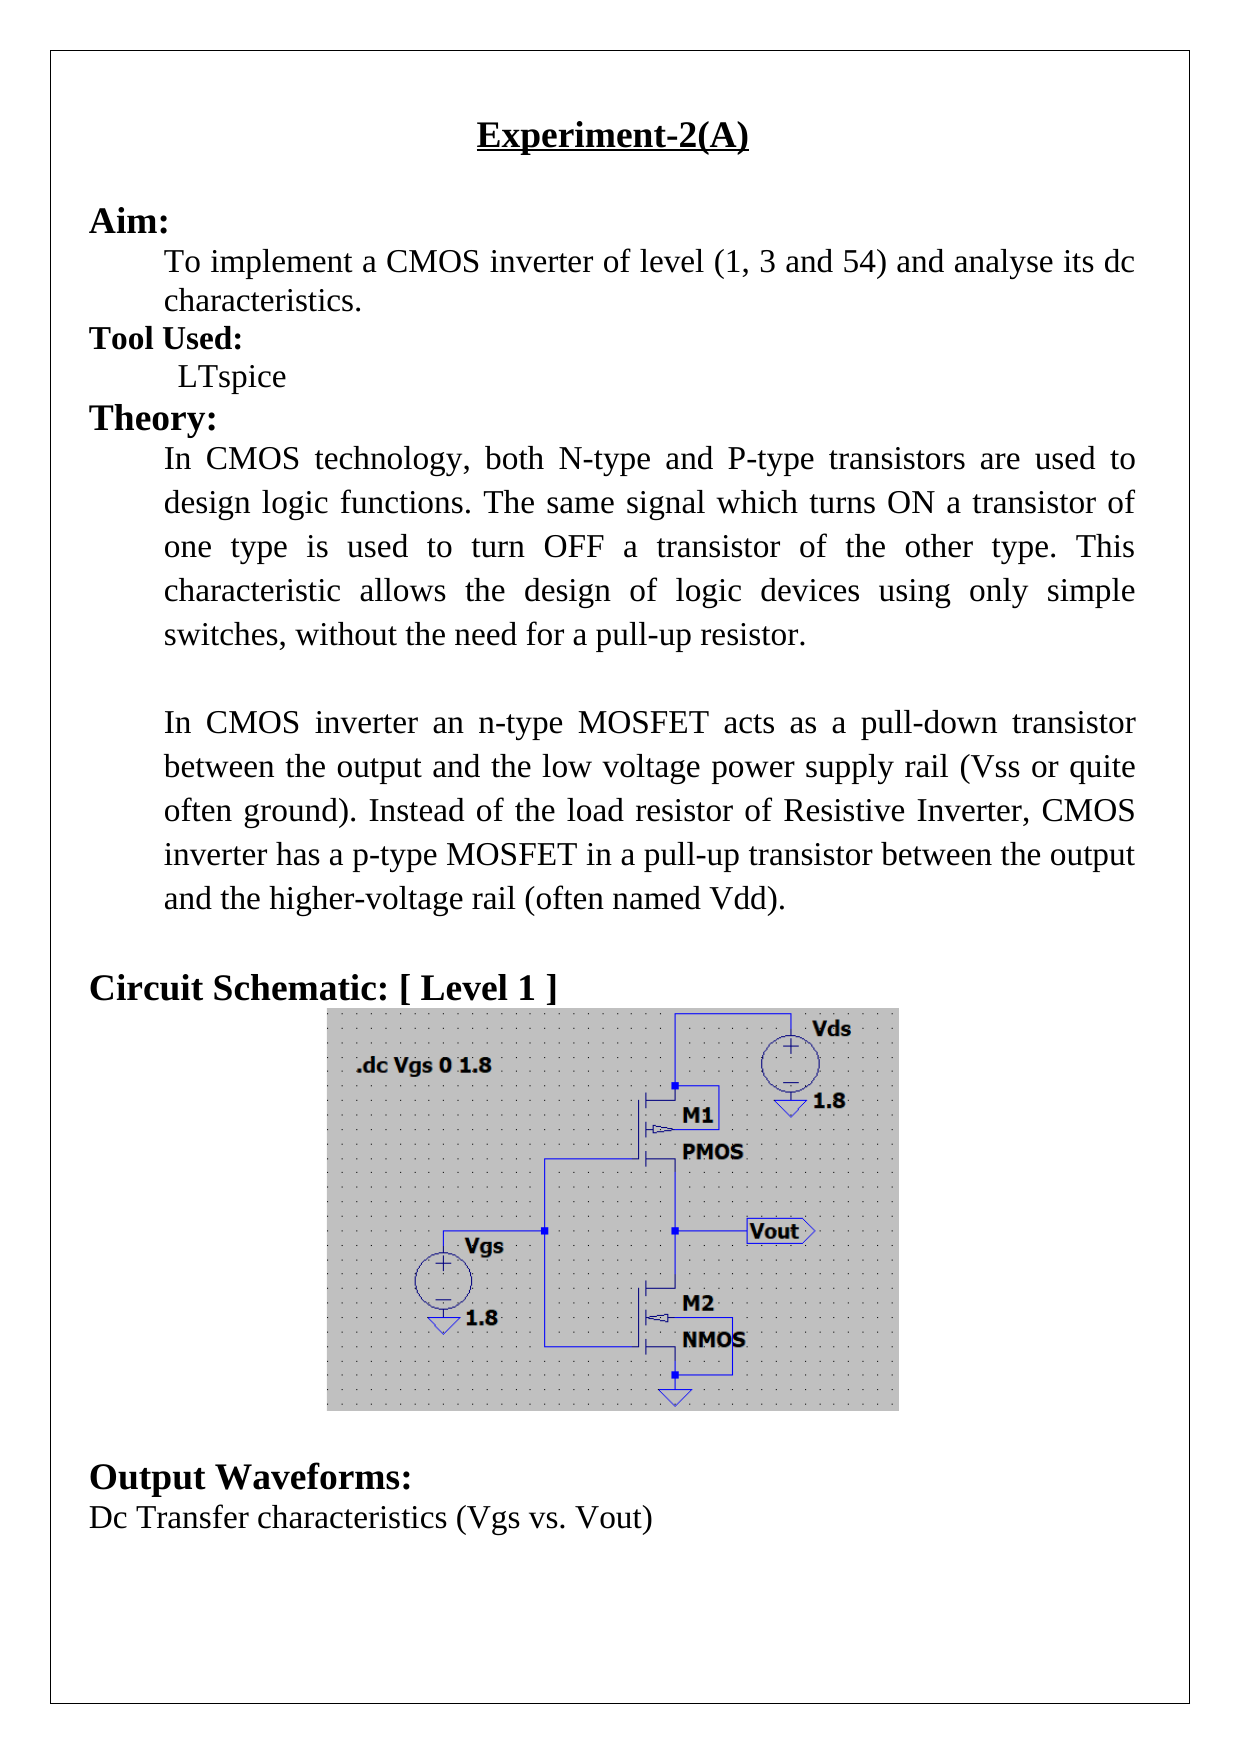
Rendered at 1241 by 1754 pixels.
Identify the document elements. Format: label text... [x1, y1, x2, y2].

text In CMOS technology, both N-type and P-type transistors are used to design logic functions. The same signal which turns ON a transistor of one type is used to turn OFF a transistor of the other type. This characteristic allows the design of logic devices using only simple switches, without the need for a pull-up resistor. [164, 438, 1137, 653]
text Experiment-2(A) [89, 112, 1137, 155]
text To implement a CMOS inverter of level (1, 3 and 54) and analyse its dc characteristics. [164, 242, 1137, 318]
text In CMOS inverter an n-type MOSFET acts as a pull-down transistor between the output and the low voltage power supply rail (Vss or quite often ground). Instead of the load resistor of Resistive Inverter, CMOS inverter has a p-type MOSFET in a pull-up transistor between the output and the higher-voltage rail (often named Vdd). [164, 702, 1137, 917]
text Circuit Schematic: [ Level 1 ] [89, 966, 1137, 1009]
picture [326, 1008, 899, 1411]
text Theory: [89, 395, 1137, 438]
text LTspice [177, 357, 1137, 395]
text Tool Used: [89, 318, 1137, 357]
text Output Waveforms: [89, 1454, 1137, 1497]
text Dc Transfer characteristics (Vgs vs. Vout) [89, 1497, 1137, 1536]
text Aim: [89, 198, 1137, 242]
